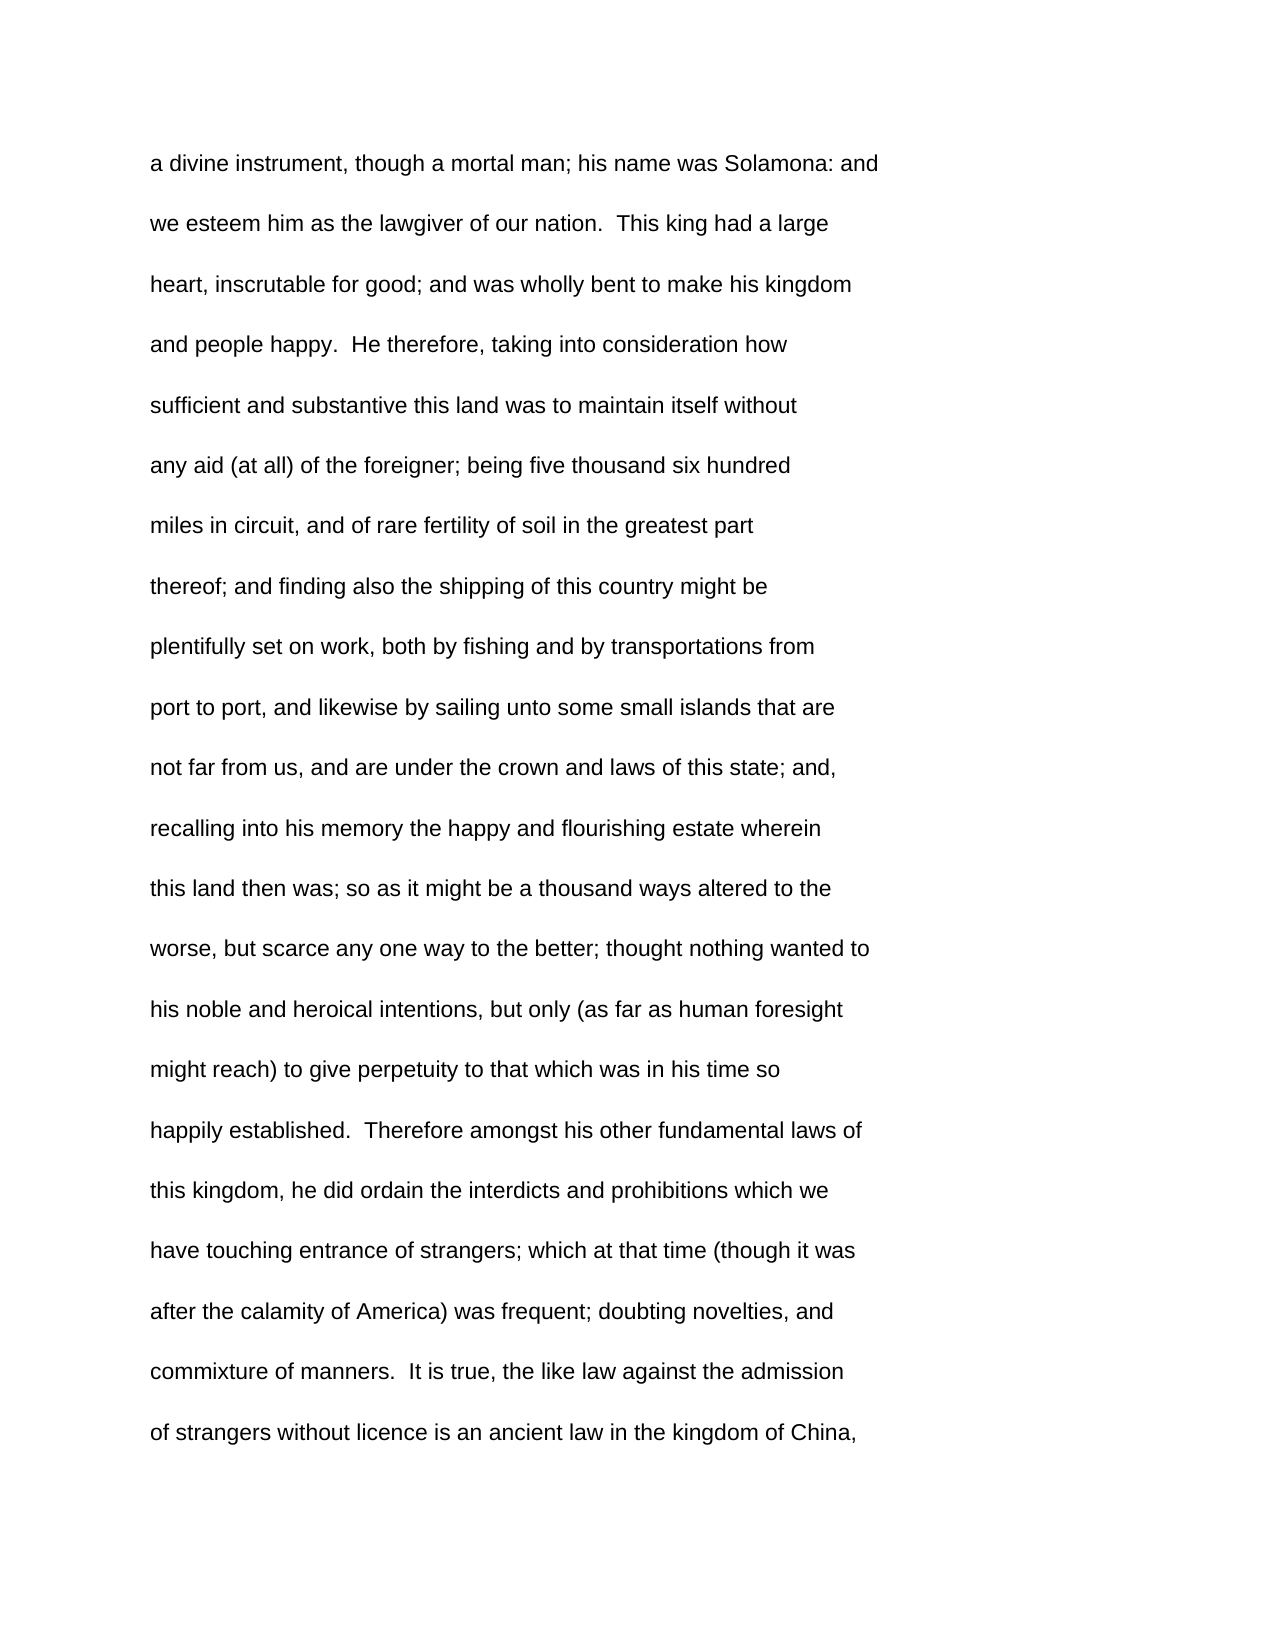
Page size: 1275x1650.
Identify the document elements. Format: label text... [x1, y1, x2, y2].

text thereof; and finding also the shipping of this country might be [150, 573, 1125, 599]
text happily established. Therefore amongst his other fundamental laws of [150, 1117, 1125, 1143]
text we esteem him as the lawgiver of our nation. This king had a large [150, 210, 1125, 237]
text this kingdom, he did ordain the interdicts and prohibitions which we [150, 1177, 1125, 1203]
text this land then was; so as it might be a thousand ways altered to the [150, 875, 1125, 901]
text worse, but scarce any one way to the better; thought nothing wanted to [150, 935, 1125, 962]
text any aid (at all) of the foreigner; being five thousand six hundred [150, 452, 1125, 478]
text plentifully set on work, both by fishing and by transportations from [150, 633, 1125, 660]
text a divine instrument, though a mortal man; his name was Solamona: and [150, 150, 1125, 176]
text his noble and heroical intentions, but only (as far as human foresight [150, 996, 1125, 1022]
text might reach) to give perpetuity to that which was in his time so [150, 1056, 1125, 1083]
text have touching entrance of strangers; which at that time (though it was [150, 1237, 1125, 1264]
text sufficient and substantive this land was to maintain itself without [150, 392, 1125, 418]
text commixture of manners. It is true, the like law against the admission [150, 1358, 1125, 1385]
text heart, inscrutable for good; and was wholly bent to make his kingdom [150, 271, 1125, 297]
text recalling into his memory the happy and flourishing estate wherein [150, 814, 1125, 841]
text port to port, and likewise by sailing unto some small islands that are [150, 694, 1125, 720]
text of strangers without licence is an ancient law in the kingdom of China, [150, 1419, 1125, 1445]
text after the calamity of America) was frequent; doubting novelties, and [150, 1298, 1125, 1324]
text miles in circuit, and of rare fertility of soil in the greatest part [150, 512, 1125, 539]
text not far from us, and are under the crown and laws of this state; and, [150, 754, 1125, 781]
text and people happy. He therefore, taking into consideration how [150, 331, 1125, 358]
